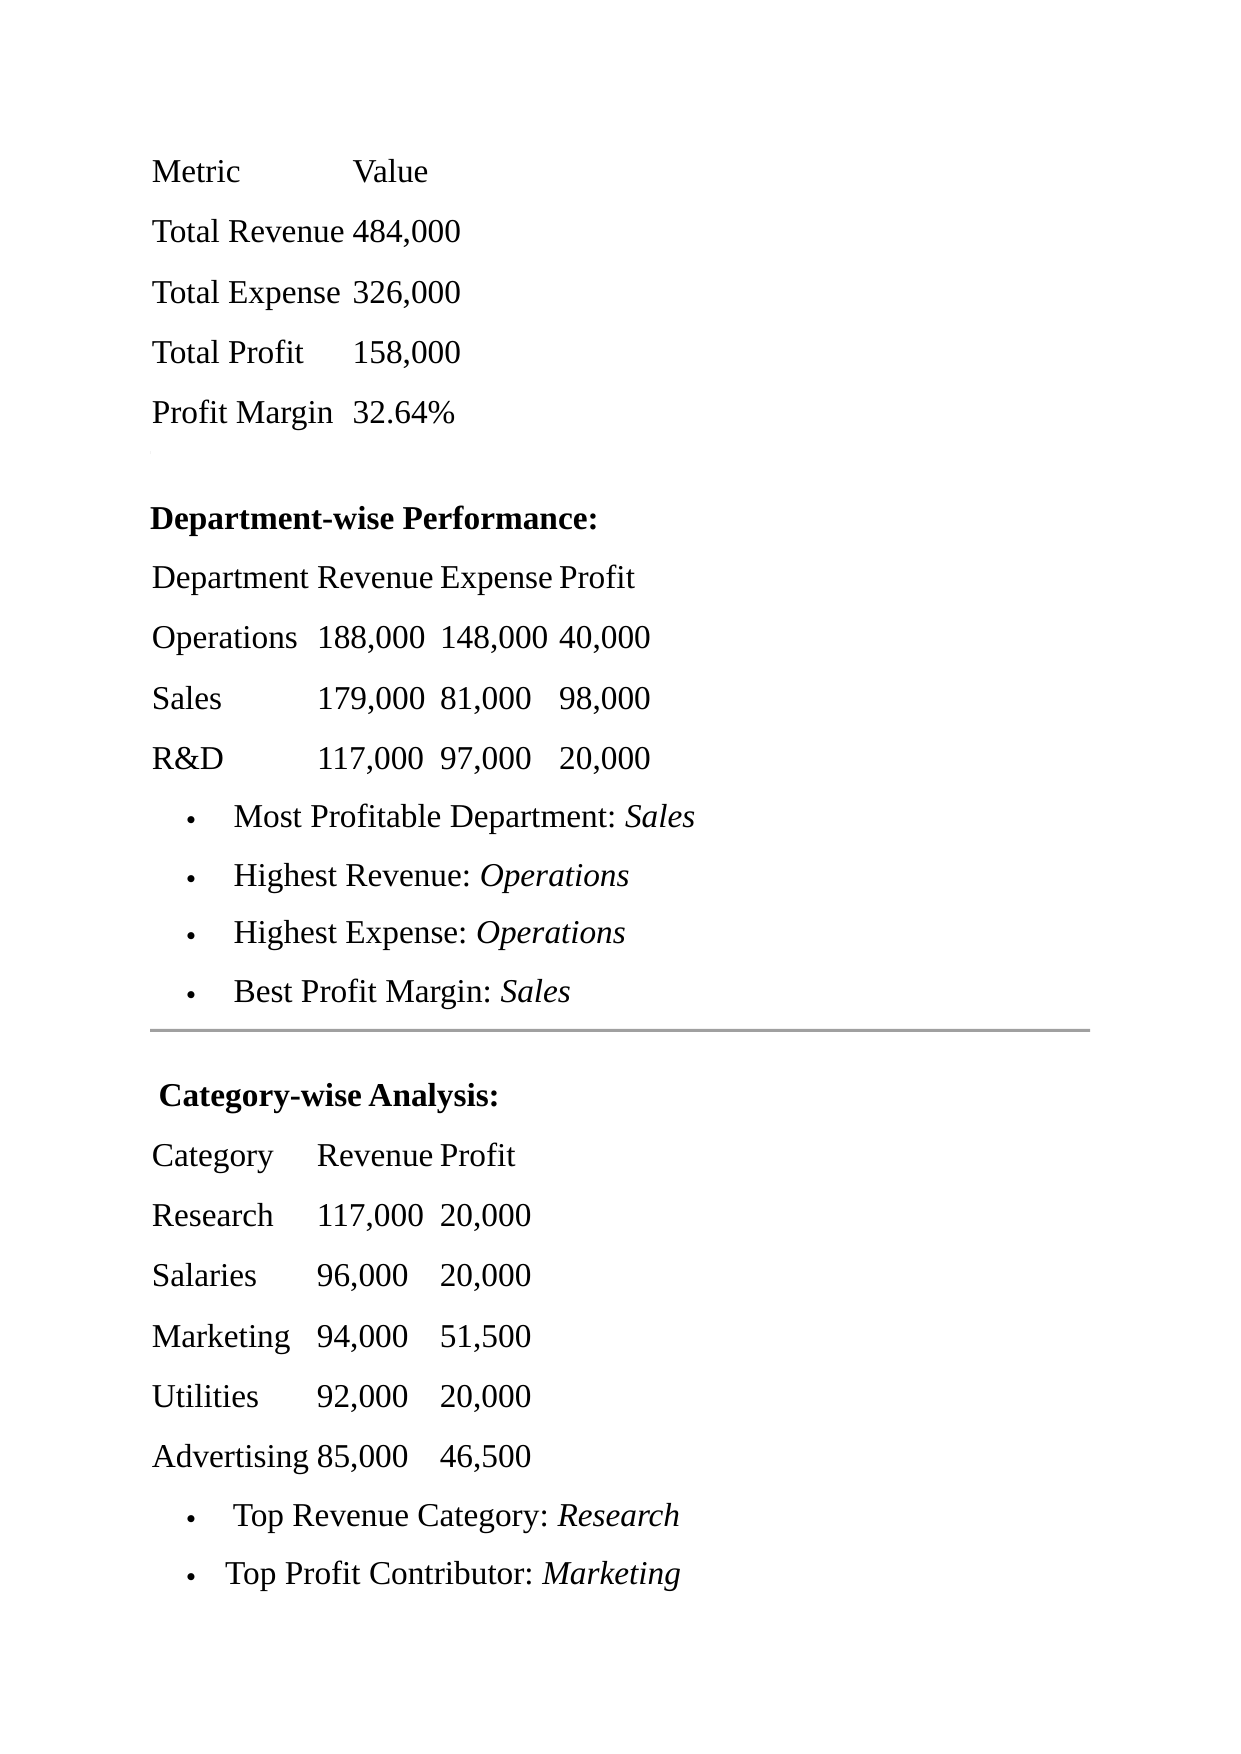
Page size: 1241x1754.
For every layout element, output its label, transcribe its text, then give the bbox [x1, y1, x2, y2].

table_cell 20,000 [438, 1375, 538, 1435]
text Department-wise Performance: [150, 498, 1090, 536]
table_cell 188,000 [315, 616, 438, 676]
table_header Metric [150, 150, 351, 210]
table_header Profit [558, 556, 657, 616]
table_cell 46,500 [438, 1435, 538, 1495]
table_header Department [150, 556, 315, 616]
table_cell 148,000 [438, 616, 557, 676]
list Best Profit Margin: Sales [187, 971, 1090, 1009]
table_cell Advertising [150, 1435, 315, 1495]
table_cell 20,000 [438, 1194, 538, 1254]
table_cell 32.64% [351, 391, 467, 451]
table_cell 158,000 [351, 331, 467, 391]
table_cell 98,000 [558, 676, 657, 737]
table_header Revenue [315, 1134, 438, 1194]
table_cell 179,000 [315, 676, 438, 737]
table_header Profit [438, 1134, 538, 1194]
list Top Profit Contributor: Marketing [187, 1553, 1090, 1591]
table_cell 97,000 [438, 737, 557, 797]
table_header Expense [438, 556, 557, 616]
table_cell Profit Margin [150, 391, 351, 451]
table_header Value [351, 150, 467, 210]
text Category-wise Analysis: [150, 1076, 1090, 1114]
list Highest Revenue: Operations [187, 855, 1090, 893]
table_cell 85,000 [315, 1435, 438, 1495]
table_cell Utilities [150, 1375, 315, 1435]
table_cell 117,000 [315, 1194, 438, 1254]
table_cell 92,000 [315, 1375, 438, 1435]
table_cell 484,000 [351, 210, 467, 270]
list Highest Expense: Operations [187, 913, 1090, 951]
list Top Revenue Category: Research [187, 1495, 1090, 1533]
table_cell Total Profit [150, 331, 351, 391]
table_cell Total Expense [150, 270, 351, 331]
table_cell Research [150, 1194, 315, 1254]
table_cell Sales [150, 676, 315, 737]
table_cell 81,000 [438, 676, 557, 737]
table_cell 96,000 [315, 1254, 438, 1314]
table_cell 94,000 [315, 1314, 438, 1374]
list Most Profitable Department: Sales [187, 797, 1090, 835]
table_cell 326,000 [351, 270, 467, 331]
table_cell 40,000 [558, 616, 657, 676]
table_cell 20,000 [438, 1254, 538, 1314]
table_cell 51,500 [438, 1314, 538, 1374]
table_cell Marketing [150, 1314, 315, 1374]
table_cell Operations [150, 616, 315, 676]
table_header Category [150, 1134, 315, 1194]
table_header Revenue [315, 556, 438, 616]
table_cell 20,000 [558, 737, 657, 797]
table_cell R&D [150, 737, 315, 797]
table_cell Salaries [150, 1254, 315, 1314]
table_cell Total Revenue [150, 210, 351, 270]
table_cell 117,000 [315, 737, 438, 797]
